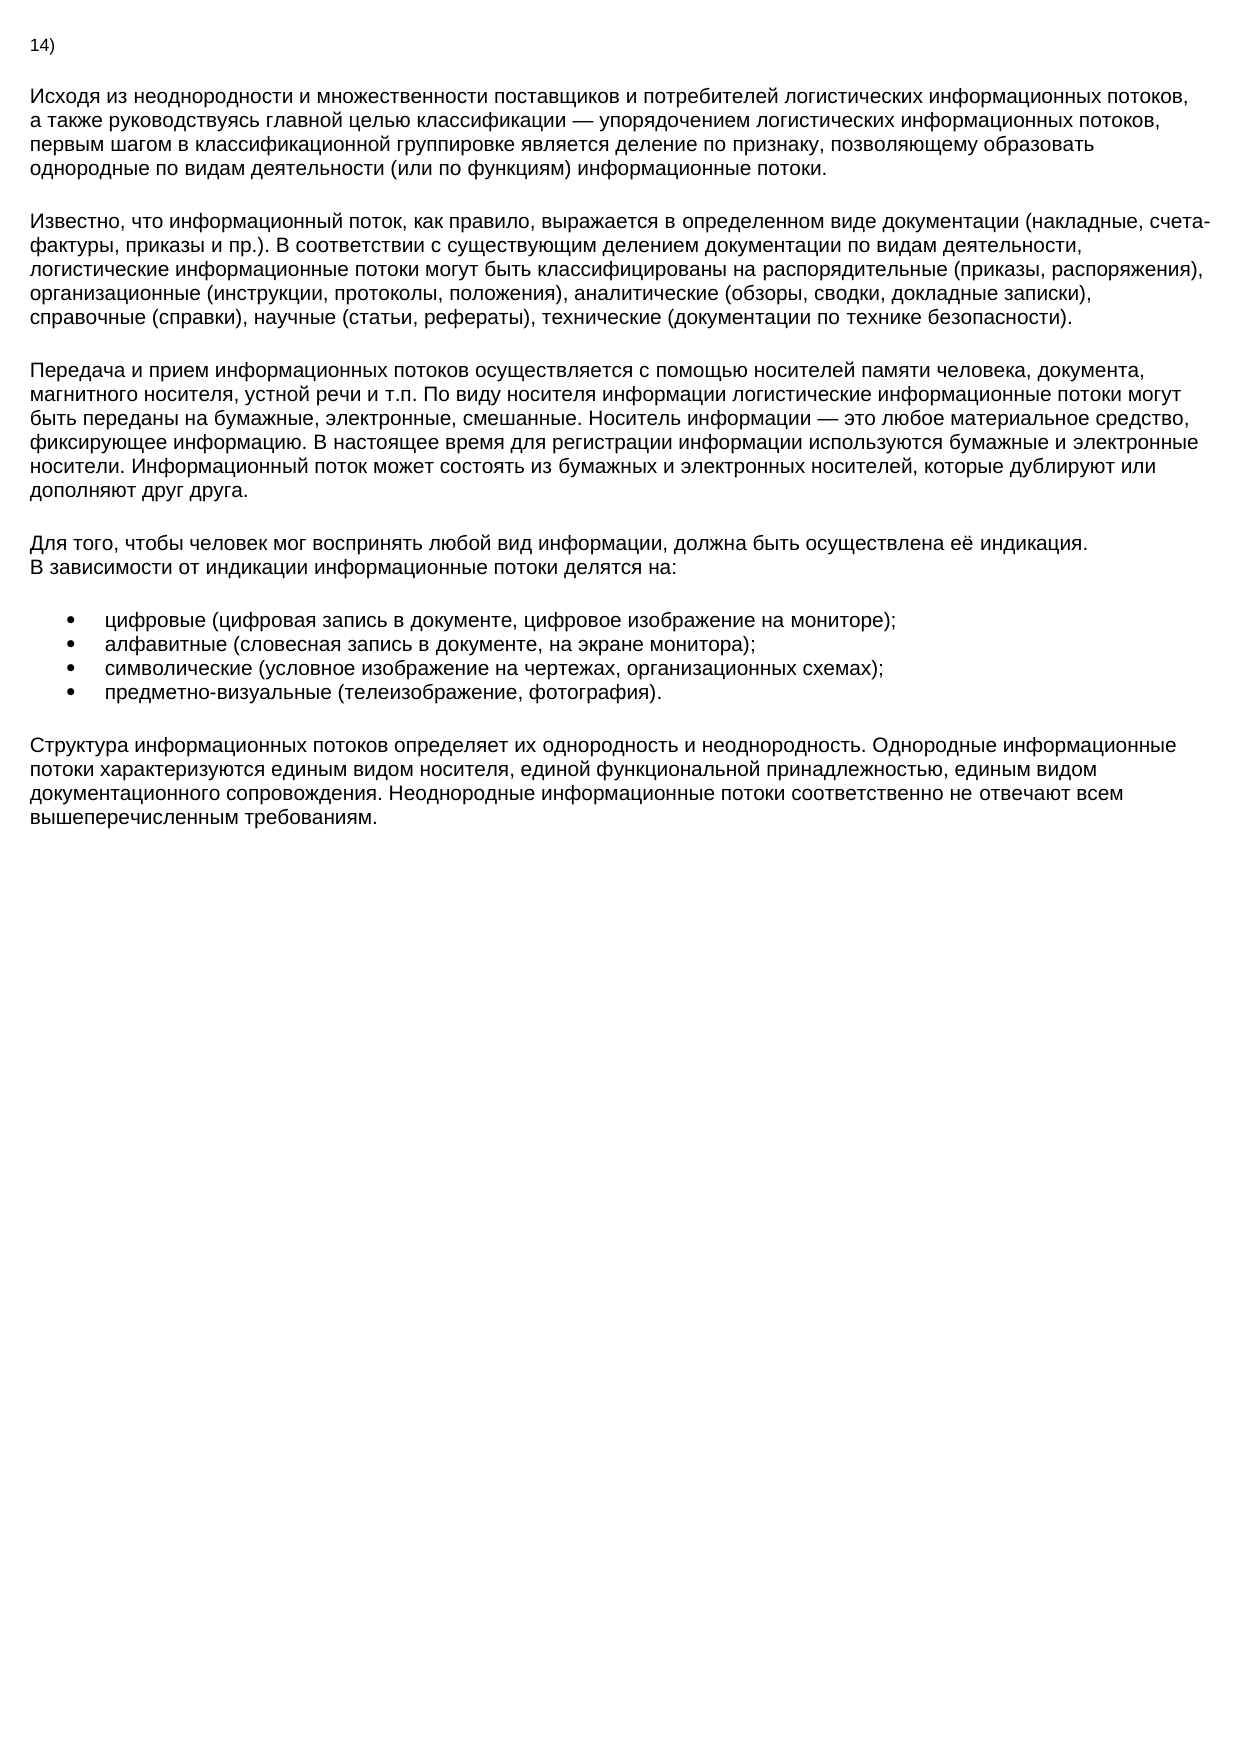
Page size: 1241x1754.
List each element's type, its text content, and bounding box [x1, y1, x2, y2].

text Известно, что информационный поток, как правило, выражается в определенном виде документации (накладные, счета-фактуры, приказы и пр.). В соответствии с существующим делением документации по видам деятельности, логистические информационные потоки могут быть классифицированы на распорядительные (приказы, распоряжения), организационные (инструкции, протоколы, положения), аналитические (обзоры, сводки, докладные записки), справочные (справки), научные (статьи, рефераты), технические (документации по технике безопасности). [29, 209, 1211, 329]
text Для того, чтобы человек мог воспринять любой вид информации, должна быть осуществлена её индикация. В зависимости от индикации информационные потоки делятся на: [29, 531, 1211, 579]
text Передача и прием информационных потоков осуществляется с помощью носителей памяти человека, документа, магнитного носителя, устной речи и т.п. По виду носителя информации логистические информационные потоки могут быть переданы на бумажные, электронные, смешанные. Носитель информации — это любое материальное средство, фиксирующее информацию. В настоящее время для регистрации информации используются бумажные и электронные носители. Информационный поток может состоять из бумажных и электронных носителей, которые дублируют или дополняют друг друга. [29, 358, 1211, 502]
list символические (условное изображение на чертежах, организационных схемах); [67, 656, 1211, 680]
list предметно-визуальные (телеизображение, фотография). [67, 680, 1211, 704]
text Структура информационных потоков определяет их однородность и неоднородность. Однородные информационные потоки характеризуются единым видом носителя, единой функциональной принадлежностью, единым видом документационного сопровождения. Неоднородные информационные потоки соответственно не отвечают всем вышеперечисленным требованиям. [29, 733, 1211, 829]
list цифровые (цифровая запись в документе, цифровое изображение на мониторе); [67, 608, 1211, 632]
text 14) [29, 34, 1211, 55]
list алфавитные (словесная запись в документе, на экране монитора); [67, 632, 1211, 656]
text Исходя из неоднородности и множественности поставщиков и потребителей логистических информационных потоков, а также руководствуясь главной целью классификации — упорядочением логистических информационных потоков, первым шагом в классификационной группировке является деление по признаку, позволяющему образовать однородные по видам деятельности (или по функциям) информационные потоки. [29, 84, 1211, 180]
